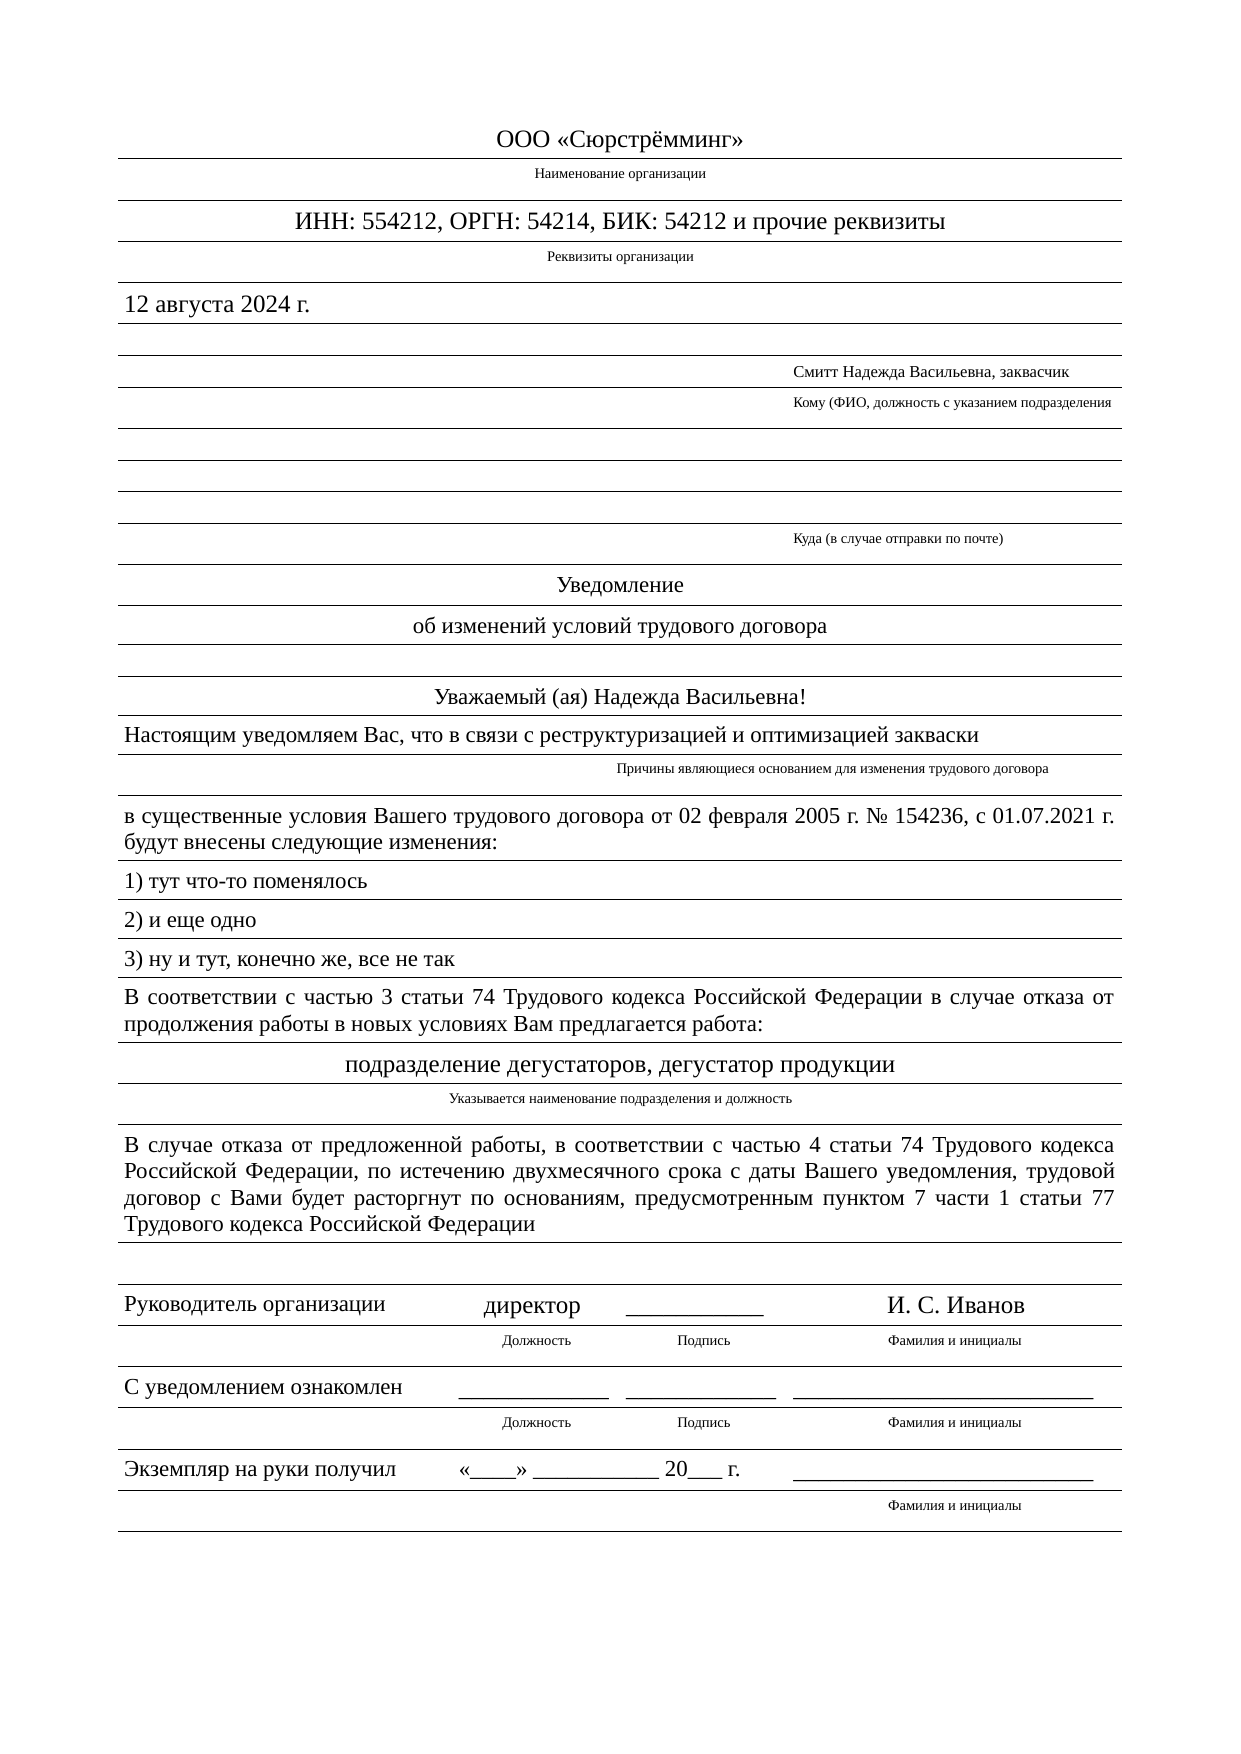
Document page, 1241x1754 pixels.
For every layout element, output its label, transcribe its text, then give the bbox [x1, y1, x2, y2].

table_cell [118, 324, 453, 355]
table_cell [787, 565, 1122, 605]
table_cell [118, 461, 453, 491]
table_cell Должность [453, 1326, 620, 1366]
table_cell Руководитель организации [118, 1285, 453, 1325]
table_cell 2) и еще одно [118, 900, 1122, 938]
table_cell Указывается наименование подразделения и должность [118, 1084, 1122, 1124]
table_cell Фамилия и инициалы [787, 1408, 1122, 1448]
table_cell [453, 1491, 787, 1531]
table_cell [118, 356, 453, 387]
table_cell об изменений условий трудового договора [118, 606, 1122, 644]
table_cell Должность [453, 1408, 620, 1448]
table_cell В соответствии с частью 3 статьи 74 Трудового кодекса Российской Федерации в случае отказа от продолжения работы в новых условиях Вам предлагается работа: [118, 978, 1122, 1042]
table_cell [787, 492, 1122, 523]
table_cell ____________ [453, 1367, 620, 1407]
table_cell Причины являющиеся основанием для изменения трудового договора [453, 755, 1122, 795]
table_cell Смитт Надежда Васильевна, заквасчик [787, 356, 1122, 387]
table_cell Экземпляр на руки получил [118, 1450, 453, 1490]
table_header ООО «Сюрстрёмминг» [118, 118, 1122, 158]
table_cell [118, 755, 453, 795]
table_cell [118, 492, 453, 523]
table_cell С уведомлением ознакомлен [118, 1367, 453, 1407]
table_cell Подпись [620, 1408, 787, 1448]
table_cell ИНН: 554212, ОРГН: 54214, БИК: 54212 и прочие реквизиты [118, 201, 1122, 241]
table_cell [453, 388, 787, 428]
table_cell Фамилия и инициалы [787, 1491, 1122, 1531]
table_cell [787, 324, 1122, 355]
table_cell ___________ [620, 1285, 787, 1325]
table_cell «____» ___________ 20___ г. [453, 1450, 787, 1490]
table_cell Реквизиты организации [118, 242, 1122, 282]
table_cell [453, 324, 787, 355]
table_cell ________________________ [787, 1450, 1122, 1490]
table_cell Уважаемый (ая) Надежда Васильевна! [118, 677, 1122, 715]
table_cell ____________ [620, 1367, 787, 1407]
table_cell ________________________ [787, 1367, 1122, 1407]
table_cell [787, 283, 1122, 323]
table_cell Уведомление [453, 565, 787, 605]
table_cell Настоящим уведомляем Вас, что в связи с реструктуризацией и оптимизацией закваски [118, 716, 1122, 754]
table_cell Наименование организации [118, 159, 1122, 199]
table_cell [787, 1243, 1122, 1283]
table_cell И. С. Иванов [787, 1285, 1122, 1325]
table_cell [118, 1408, 453, 1448]
table_cell [787, 461, 1122, 491]
table_cell [118, 1243, 453, 1283]
table_cell [453, 492, 787, 523]
table_cell [118, 1491, 453, 1531]
table_cell В случае отказа от предложенной работы, в соответствии с частью 4 статьи 74 Трудового кодекса Российской Федерации, по истечению двухмесячного срока с даты Вашего уведомления, трудовой договор с Вами будет расторгнут по основаниям, предусмотренным пунктом 7 части 1 статьи 77 Трудового кодекса Российской Федерации [118, 1125, 1122, 1242]
table_cell Фамилия и инициалы [787, 1326, 1122, 1366]
table_cell [453, 645, 787, 676]
table_cell директор [453, 1285, 620, 1325]
table_cell подразделение дегустаторов, дегустатор продукции [118, 1043, 1122, 1083]
table_cell Куда (в случае отправки по почте) [787, 524, 1122, 564]
table_cell [787, 645, 1122, 676]
table_cell [118, 388, 453, 428]
table_cell [453, 524, 787, 564]
table_cell [118, 524, 453, 564]
table_cell [453, 429, 787, 459]
table_cell [118, 429, 453, 459]
table_cell в существенные условия Вашего трудового договора от 02 февраля 2005 г. № 154236, с 01.07.2021 г. будут внесены следующие изменения: [118, 796, 1122, 860]
table_cell [453, 1243, 787, 1283]
table_cell [453, 283, 787, 323]
table_cell Кому (ФИО, должность с указанием подразделения [787, 388, 1122, 428]
table_cell [118, 565, 453, 605]
table_cell 12 августа 2024 г. [118, 283, 453, 323]
table_cell [453, 461, 787, 491]
table_cell Подпись [620, 1326, 787, 1366]
table_cell [118, 645, 453, 676]
table_cell 1) тут что-то поменялось [118, 861, 1122, 899]
table_cell 3) ну и тут, конечно же, все не так [118, 939, 1122, 977]
table_cell [118, 1326, 453, 1366]
table_cell [453, 356, 787, 387]
table_cell [787, 429, 1122, 459]
